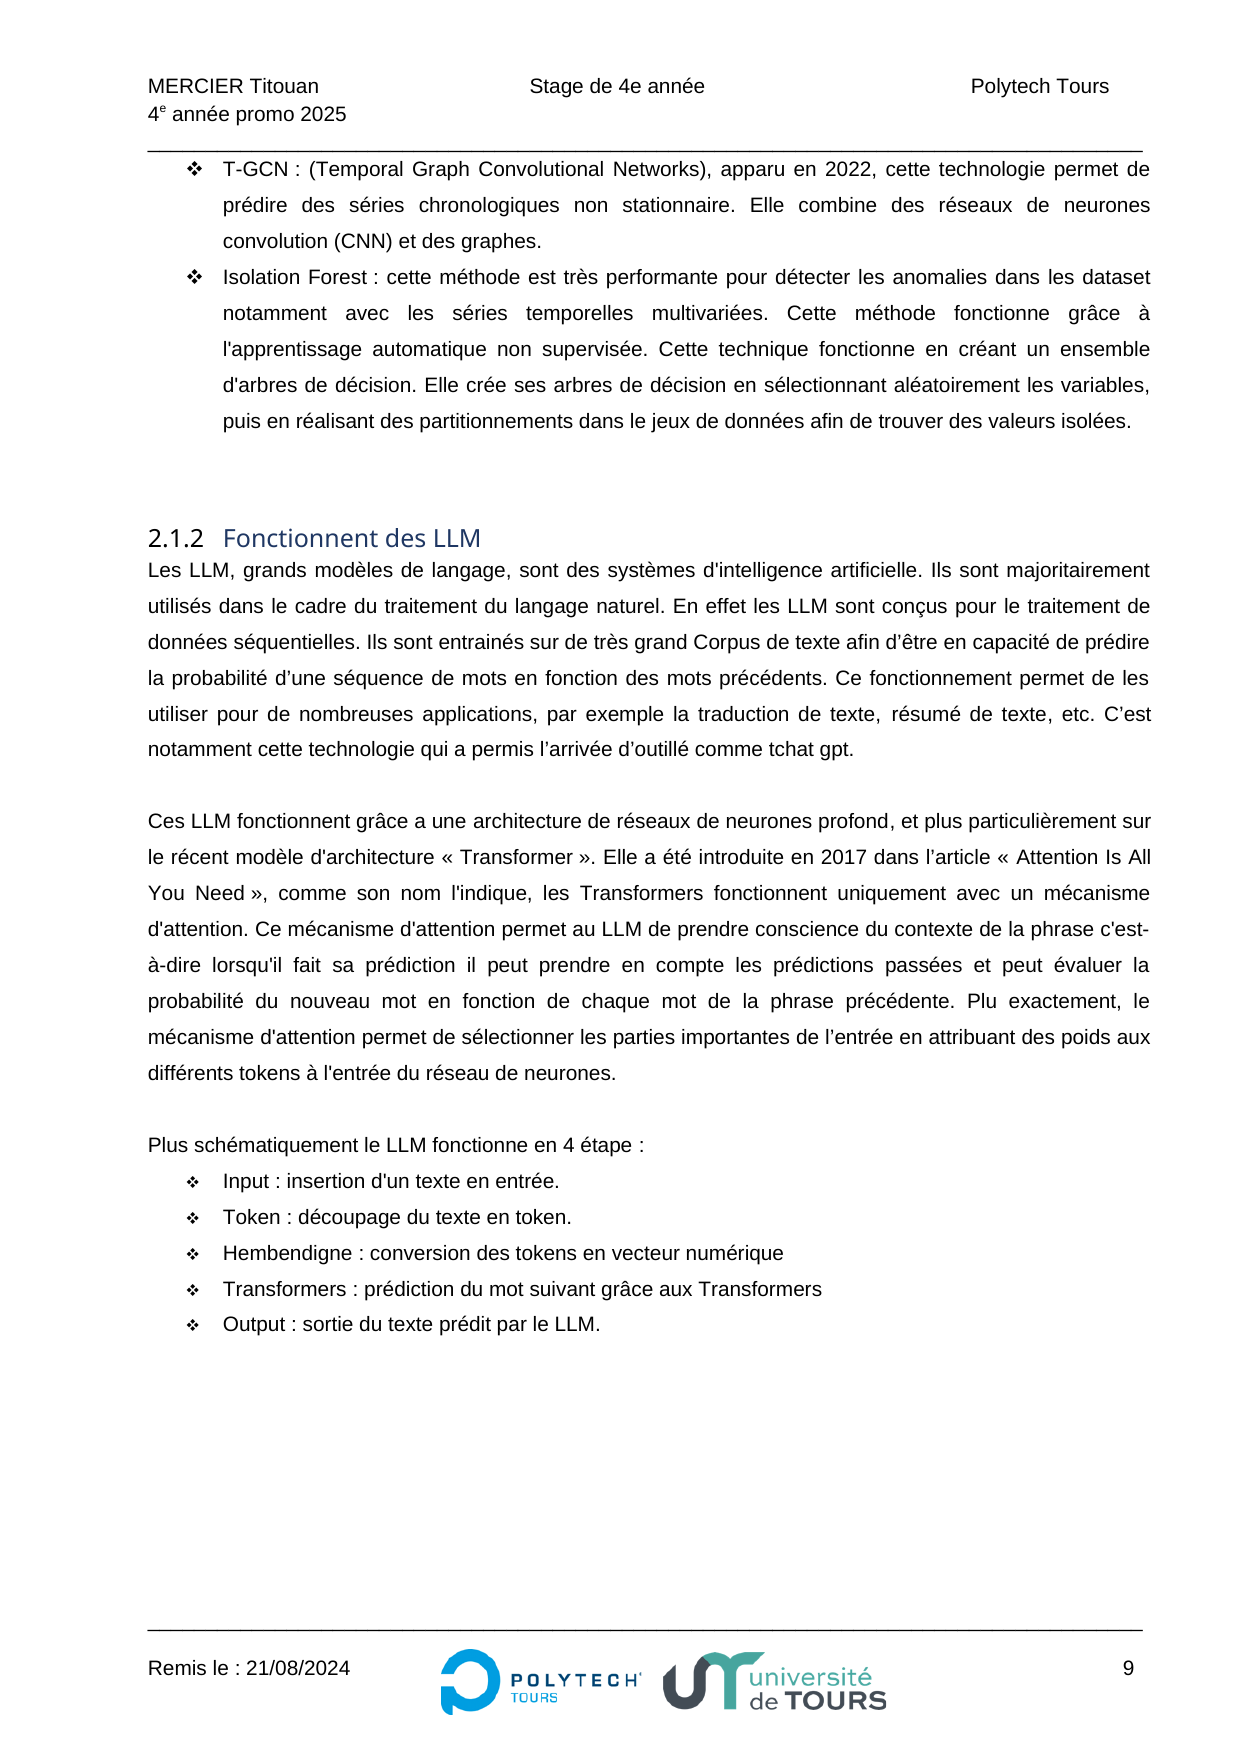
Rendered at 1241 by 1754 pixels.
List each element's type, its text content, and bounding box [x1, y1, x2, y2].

list Isolation Forest : cette méthode est très performante pour détecter les anomalies dans les dataset notamment avec les séries temporelles multivariées. Cette méthode fonctionne grâce à l'apprentissage automatique non supervisée. Cette technique fonctionne en créant un ensemble d'arbres de décision. Elle crée ses arbres de décision en sélectionnant aléatoirement les variables, puis en réalisant des partitionnements dans le jeux de données afin de trouver des valeurs isolées. [185, 265, 1152, 433]
text Les LLM, grands modèles de langage, sont des systèmes d'intelligence artificielle. Ils sont majoritairement utilisés dans le cadre du traitement du langage naturel. En effet les LLM sont conçus pour le traitement de données séquentielles. Ils sont entrainés sur de très grand Corpus de texte afin d’être en capacité de prédire la probabilité d’une séquence de mots en fonction des mots précédents. Ce fonctionnement permet de les utiliser pour de nombreuses applications, par exemple la traduction de texte, résumé de texte, etc. C’est notamment cette technologie qui a permis l’arrivée d’outillé comme tchat gpt. [148, 558, 1152, 761]
list T-GCN : (Temporal Graph Convolutional Networks), apparu en 2022, cette technologie permet de prédire des séries chronologiques non stationnaire. Elle combine des réseaux de neurones convolution (CNN) et des graphes. [185, 157, 1152, 253]
subtitle Fonctionnent des LLM [148, 521, 1152, 555]
picture [441, 1662, 487, 1698]
list Output : sortie du texte prédit par le LLM. [185, 1312, 1152, 1336]
list Input : insertion d'un texte en entrée. [185, 1168, 1152, 1192]
list Token : découpage du texte en token. [185, 1204, 1152, 1228]
list Hembendigne : conversion des tokens en vecteur numérique [185, 1240, 1152, 1264]
text Plus schématiquement le LLM fonctionne en 4 étape : [148, 1133, 1152, 1157]
picture [441, 1646, 642, 1717]
picture [663, 1652, 887, 1710]
text Ces LLM fonctionnent grâce a une architecture de réseaux de neurones profond, et plus particulièrement sur le récent modèle d'architecture « Transformer ». Elle a été introduite en 2017 dans l’article « Attention Is All You Need », comme son nom l'indique, les Transformers fonctionnent uniquement avec un mécanisme d'attention. Ce mécanisme d'attention permet au LLM de prendre conscience du contexte de la phrase c'est-à-dire lorsqu'il fait sa prédiction il peut prendre en compte les prédictions passées et peut évaluer la probabilité du nouveau mot en fonction de chaque mot de la phrase précédente. Plu exactement, le mécanisme d'attention permet de sélectionner les parties importantes de l’entrée en attribuant des poids aux différents tokens à l'entrée du réseau de neurones. [148, 809, 1152, 1085]
list Transformers : prédiction du mot suivant grâce aux Transformers [185, 1276, 1152, 1300]
